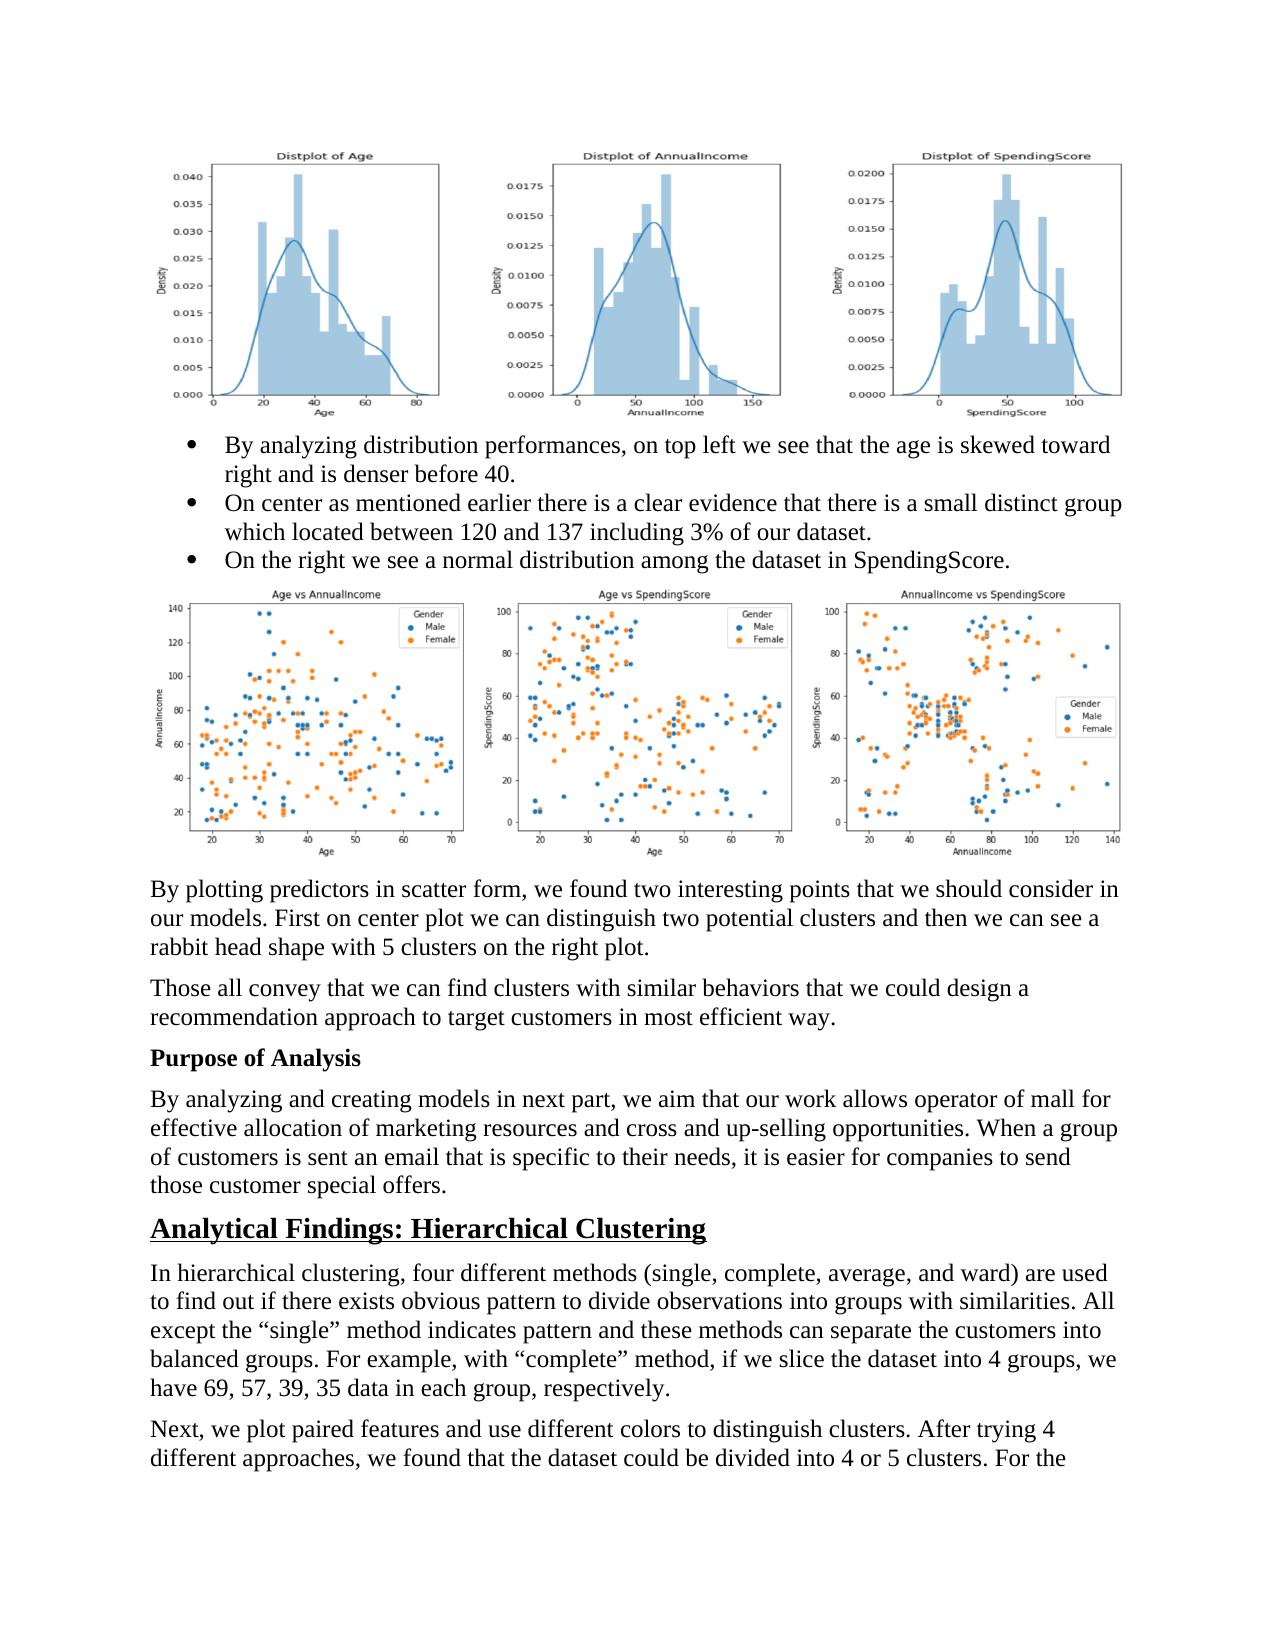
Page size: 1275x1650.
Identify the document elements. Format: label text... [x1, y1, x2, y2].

text Those all convey that we can find clusters with similar behaviors that we could design a recommendation approach to target customers in most efficient way. [150, 973, 1125, 1030]
list By analyzing distribution performances, on top left we see that the age is skewed toward right and is denser before 40. [187, 431, 1125, 488]
text Analytical Findings: Hierarchical Clustering [150, 1212, 1125, 1245]
text In hierarchical clustering, four different methods (single, complete, average, and ward) are used to find out if there exists obvious pattern to divide observations into groups with similarities. All except the “single” method indicates pattern and these methods can separate the customers into balanced groups. For example, with “complete” method, if we slice the dataset into 4 groups, we have 69, 57, 39, 35 data in each group, respectively. [150, 1258, 1125, 1401]
list On the right we see a normal distribution among the dataset in SpendingScore. [187, 546, 1125, 574]
text By plotting predictors in scatter form, we found two interesting points that we should consider in our models. First on center plot we can distinguish two potential clusters and then we can see a rabbit head shape with 5 clusters on the right plot. [150, 874, 1125, 960]
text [150, 1414, 1125, 1471]
list On center as mentioned earlier there is a clear evidence that there is a small distinct group which located between 120 and 137 including 3% of our dataset. [187, 488, 1125, 546]
picture [150, 586, 1125, 862]
text Purpose of Analysis [150, 1043, 1125, 1072]
text By analyzing and creating models in next part, we aim that our work allows operator of mall for effective allocation of marketing resources and cross and up-selling opportunities. When a group of customers is sent an email that is specific to their needs, it is easier for companies to send those customer special offers. [150, 1084, 1125, 1199]
picture [150, 150, 1125, 418]
